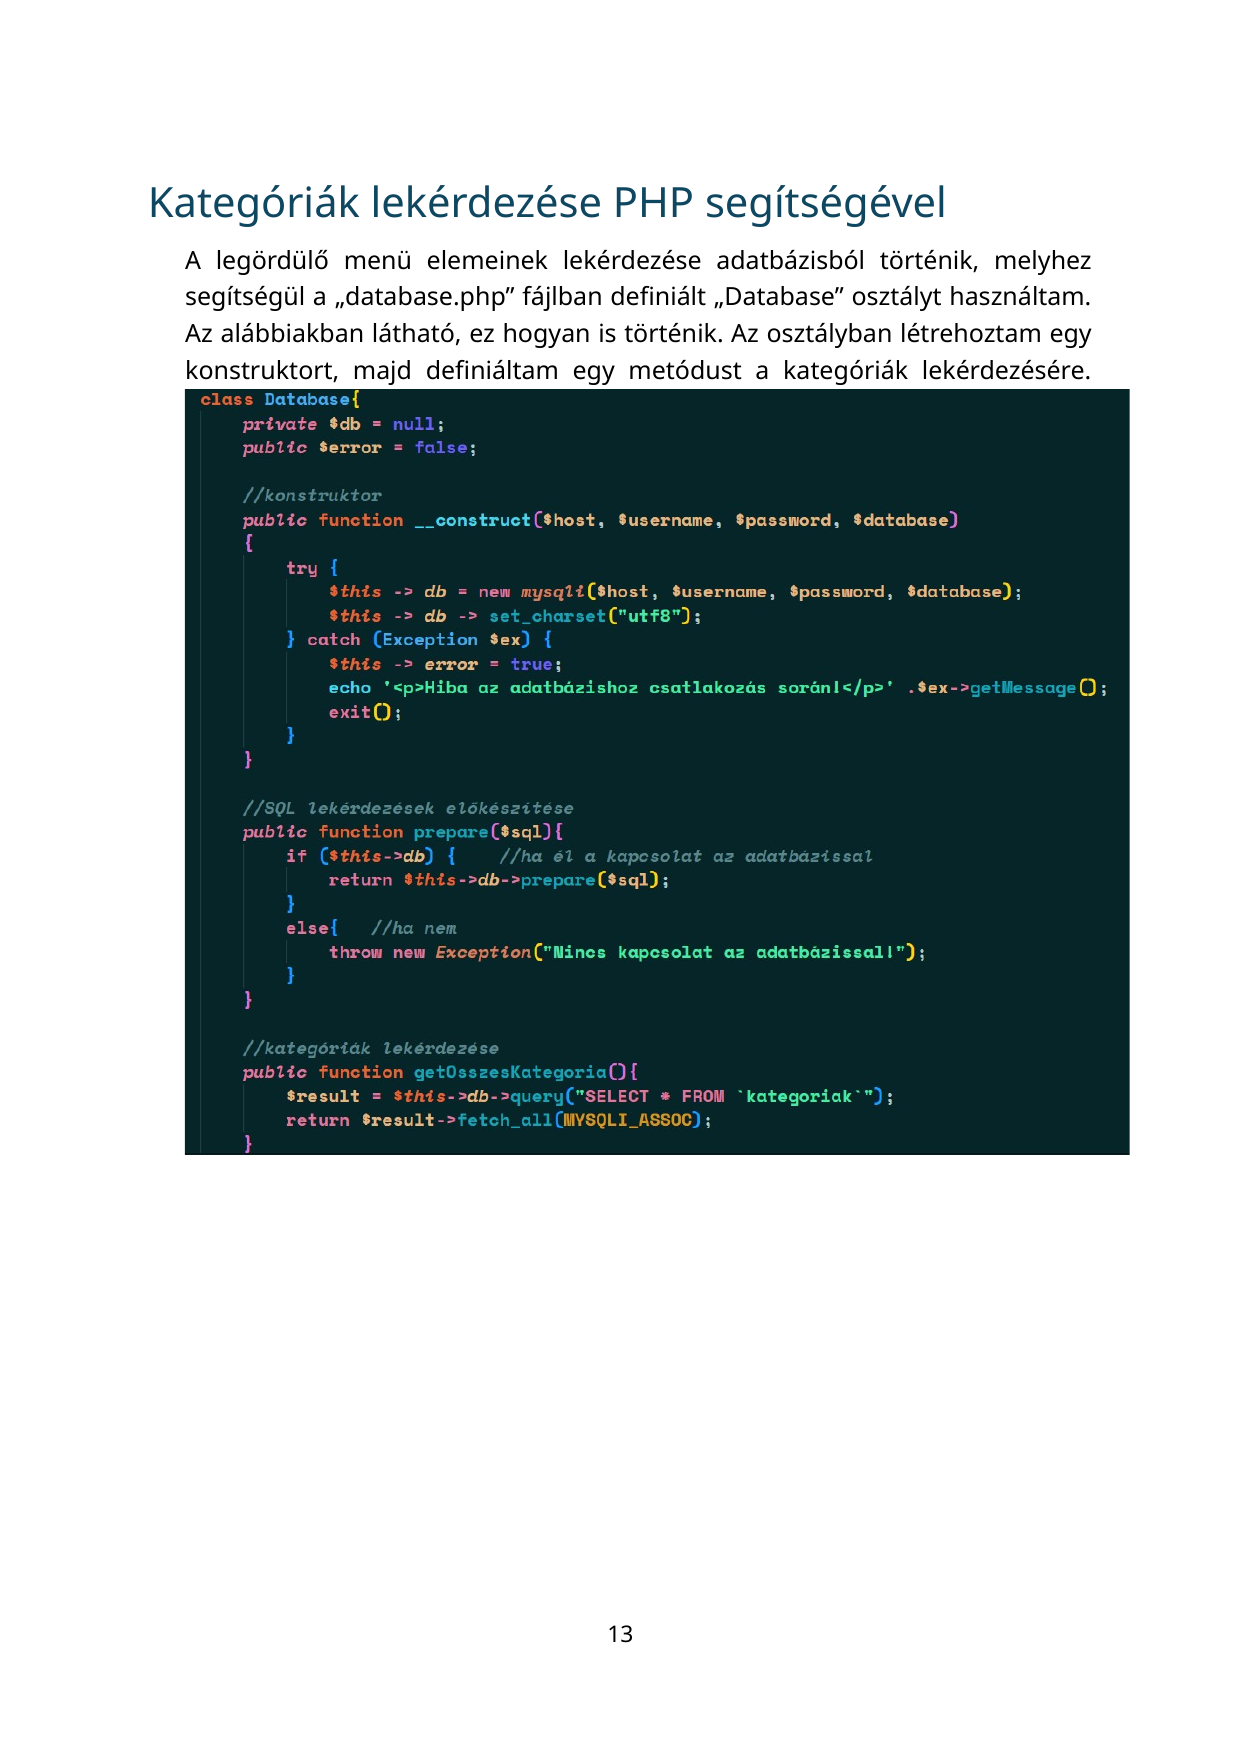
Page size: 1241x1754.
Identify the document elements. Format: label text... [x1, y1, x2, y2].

subtitle Kategóriák lekérdezése PHP segítségével [148, 173, 1092, 229]
picture [184, 389, 1130, 1155]
text A legördülő menü elemeinek lekérdezése adatbázisból történik, melyhez segítségül a „database.php” fájlban definiált „Database” osztályt használtam. Az alábbiakban látható, ez hogyan is történik. Az osztályban létrehoztam egy konstruktort, majd definiáltam egy metódust a kategóriák lekérdezésére. [185, 242, 1092, 389]
